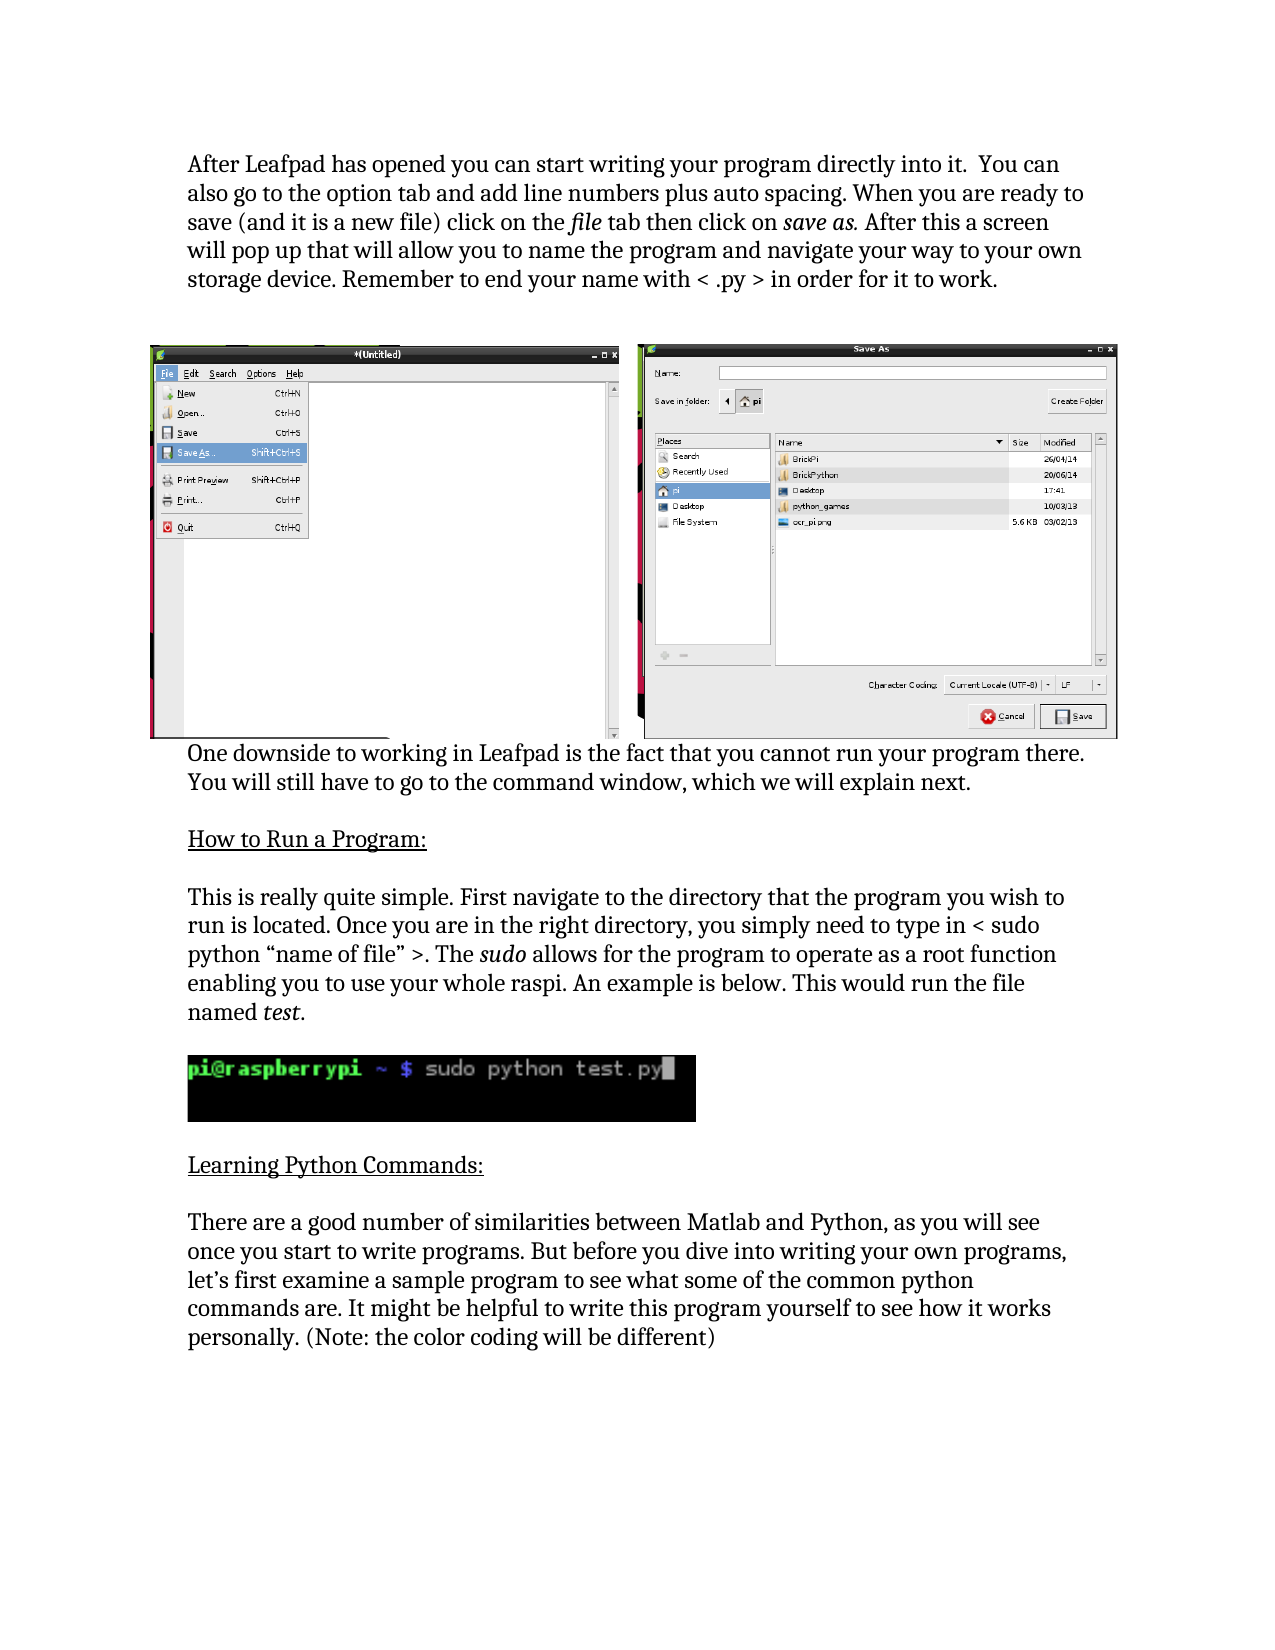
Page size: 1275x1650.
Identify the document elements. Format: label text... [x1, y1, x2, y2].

text This is really quite simple. First navigate to the directory that the program you wish to run is located. Once you are in the right directory, you simply need to type in < sudo python “name of file” >. The sudo allows for the program to operate as a root function enabling you to use your whole raspi. An example is below. This would run the file named test. [187, 883, 1087, 1026]
text There are a good number of similarities between Matlab and Python, as you will see once you start to write programs. But before you dive into writing your own programs, let’s first examine a sample program to see what some of the common python commands are. It might be helpful to write this program yourself to see how it works personally. (Note: the color coding will be different) [187, 1208, 1087, 1352]
text How to Run a Program: [187, 825, 1087, 854]
picture [187, 1055, 696, 1122]
picture [150, 345, 619, 739]
text Learning Python Commands: [187, 1151, 1087, 1179]
picture [637, 344, 1121, 739]
text After Leafpad has opened you can start writing your program directly into it. You can also go to the option tab and add line numbers plus auto spacing. When you are ready to save (and it is a new file) click on the file tab then click on save as. After this a screen will pop up that will allow you to name the program and navigate your way to your own storage device. Remember to end your name with < .py > in order for it to work. [187, 150, 1087, 294]
